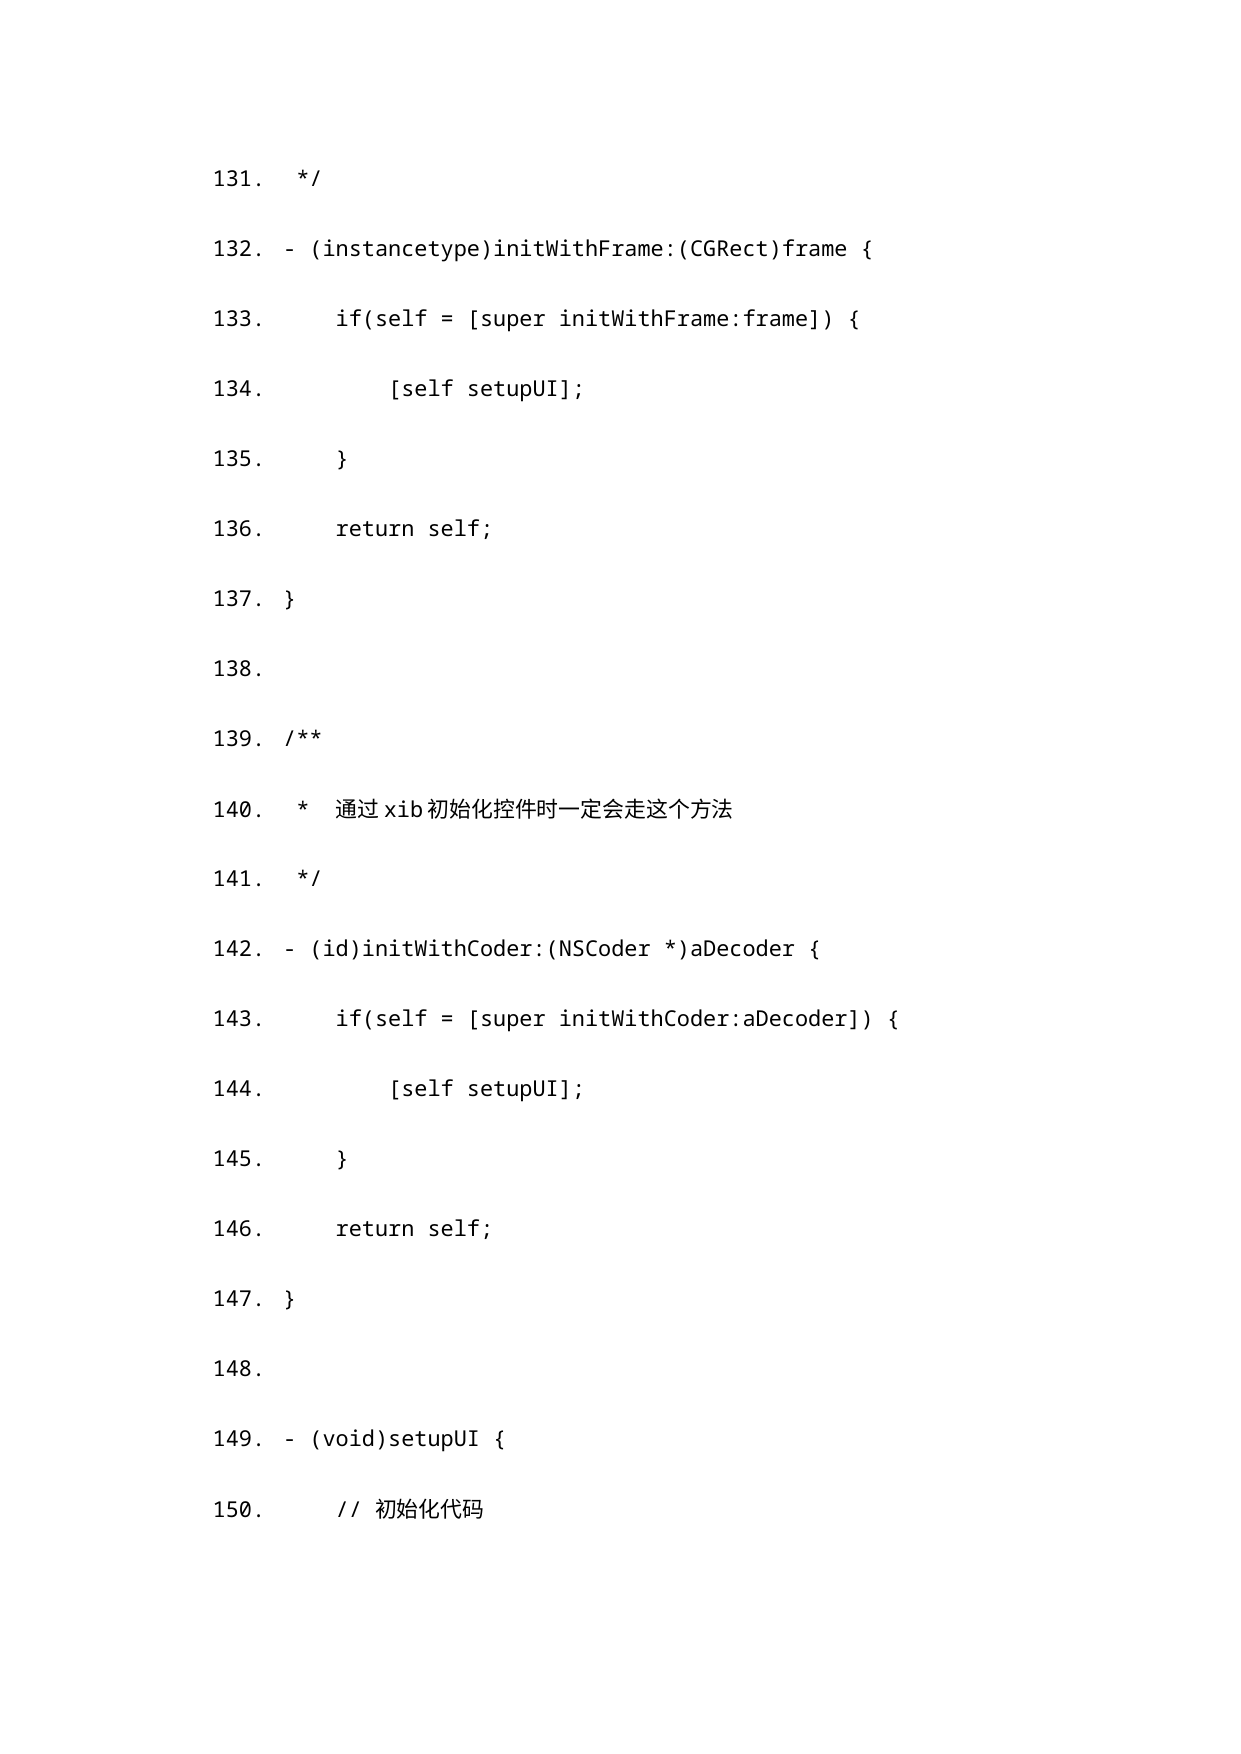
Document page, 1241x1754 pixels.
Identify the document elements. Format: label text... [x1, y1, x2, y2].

list return self; [212, 1212, 1053, 1244]
list } [212, 1142, 1053, 1174]
list } [212, 582, 1053, 614]
list if(self = [super initWithFrame:frame]) { [212, 302, 1053, 334]
list // 初始化代码 [212, 1492, 1053, 1524]
list [self setupUI]; [212, 1072, 1053, 1104]
list */ [212, 862, 1053, 894]
list - (id)initWithCoder:(NSCoder *)aDecoder { [212, 932, 1053, 964]
list } [212, 1282, 1053, 1314]
list - (instancetype)initWithFrame:(CGRect)frame { [212, 232, 1053, 264]
list return self; [212, 512, 1053, 544]
list } [212, 442, 1053, 474]
list /** [212, 722, 1053, 754]
list * 通过xib初始化控件时一定会走这个方法 [212, 792, 1053, 824]
list [self setupUI]; [212, 372, 1053, 404]
list */ [212, 162, 1053, 194]
list - (void)setupUI { [212, 1422, 1053, 1454]
list if(self = [super initWithCoder:aDecoder]) { [212, 1002, 1053, 1034]
